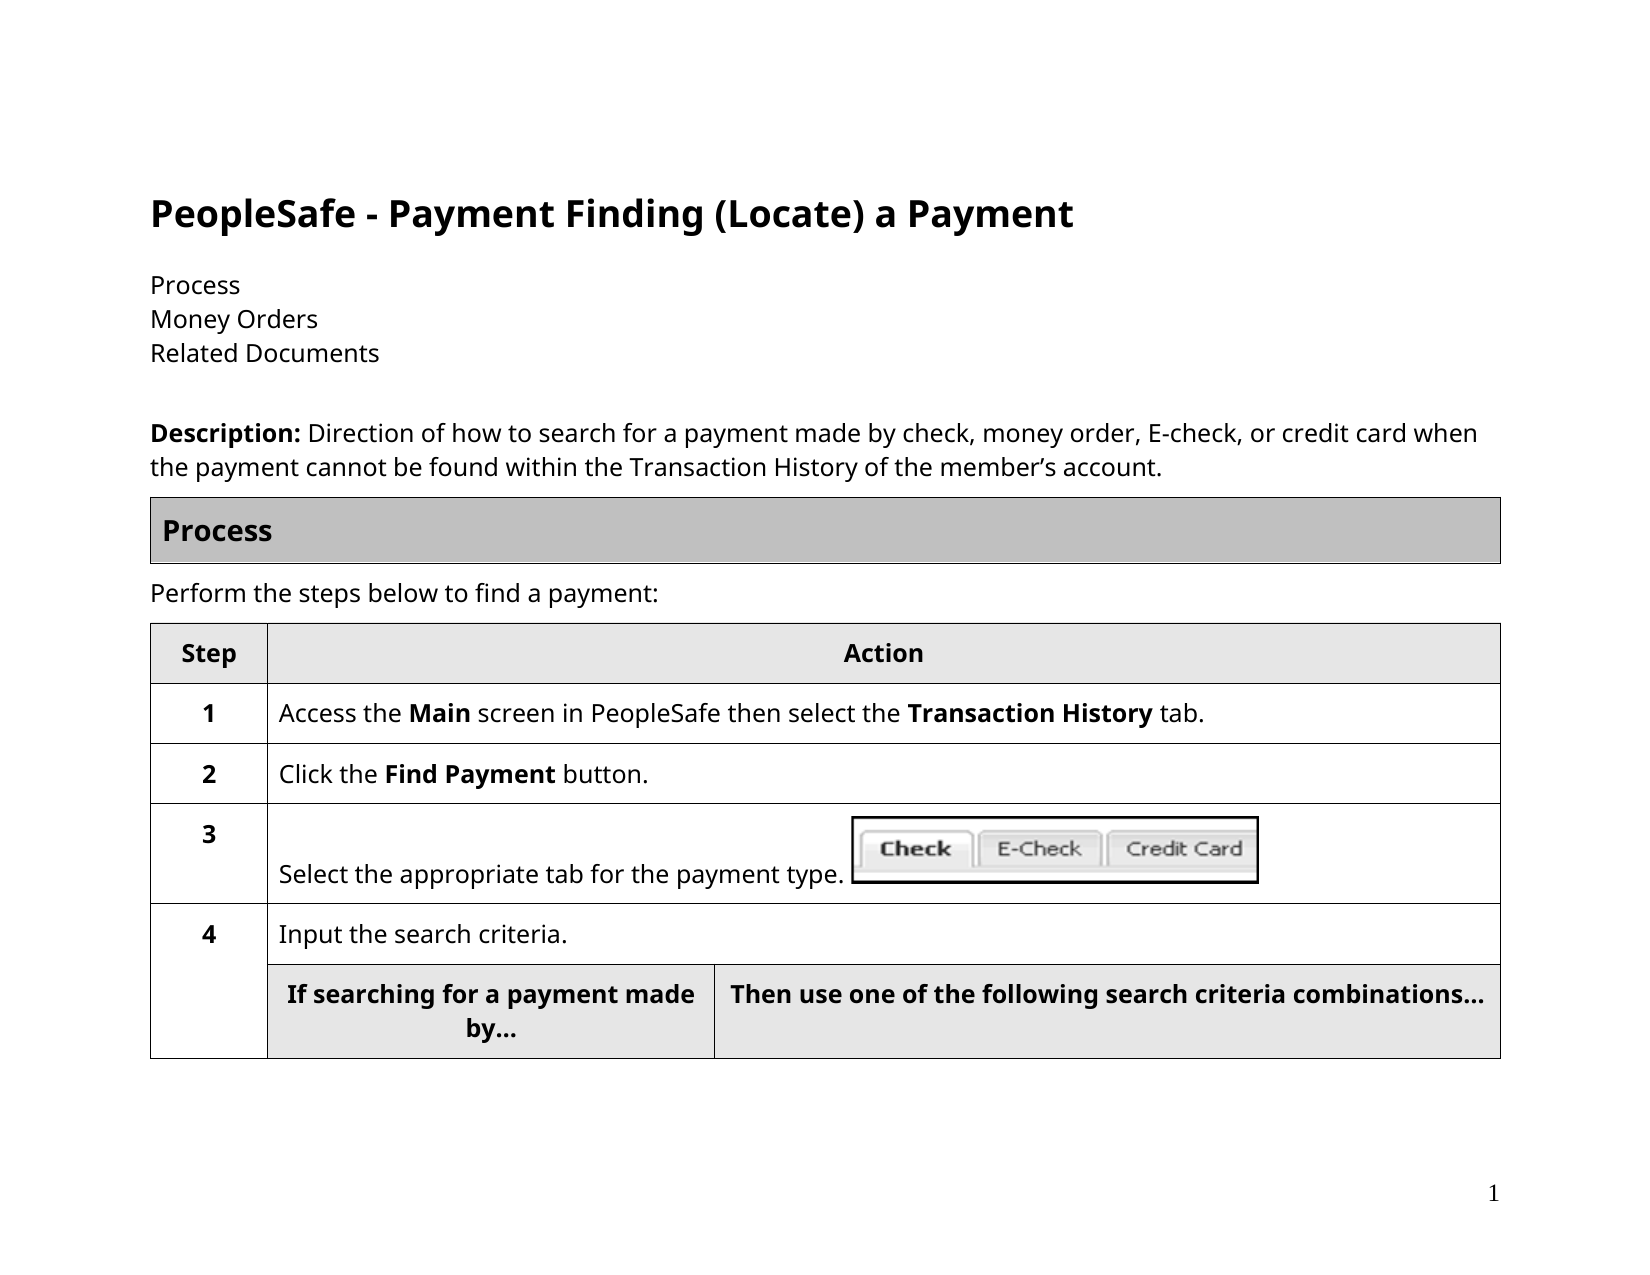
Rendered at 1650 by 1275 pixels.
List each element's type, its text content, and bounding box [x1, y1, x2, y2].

text Process [150, 267, 1500, 301]
picture [851, 816, 1259, 884]
text Description: Direction of how to search for a payment made by check, money order, E-check, or credit card when the payment cannot be found within the Transaction History of the member’s account. [150, 416, 1500, 484]
table_cell Click the Find Payment button. [268, 744, 1500, 803]
table_cell 1 [151, 684, 267, 743]
table_cell Access the Main screen in PeopleSafe then select the Transaction History tab. [268, 684, 1500, 743]
subtitle PeopleSafe - Payment Finding (Locate) a Payment [150, 187, 1500, 238]
table_cell 2 [151, 744, 267, 803]
table_cell If searching for a payment made by… [268, 965, 714, 1058]
text Money Orders [150, 301, 1500, 335]
text Perform the steps below to find a payment: [150, 576, 1500, 610]
table_header Process [151, 498, 1500, 562]
table_cell Input the search criteria. [268, 904, 1500, 963]
table_cell Then use one of the following search criteria combinations… [715, 965, 1500, 1058]
table_header Action [268, 624, 1500, 683]
table_header Step [151, 624, 267, 683]
table_cell Select the appropriate tab for the payment type. [268, 804, 1500, 903]
text Related Documents [150, 335, 1500, 369]
table_cell 3 [151, 804, 267, 903]
table_cell 4 [151, 904, 267, 1058]
